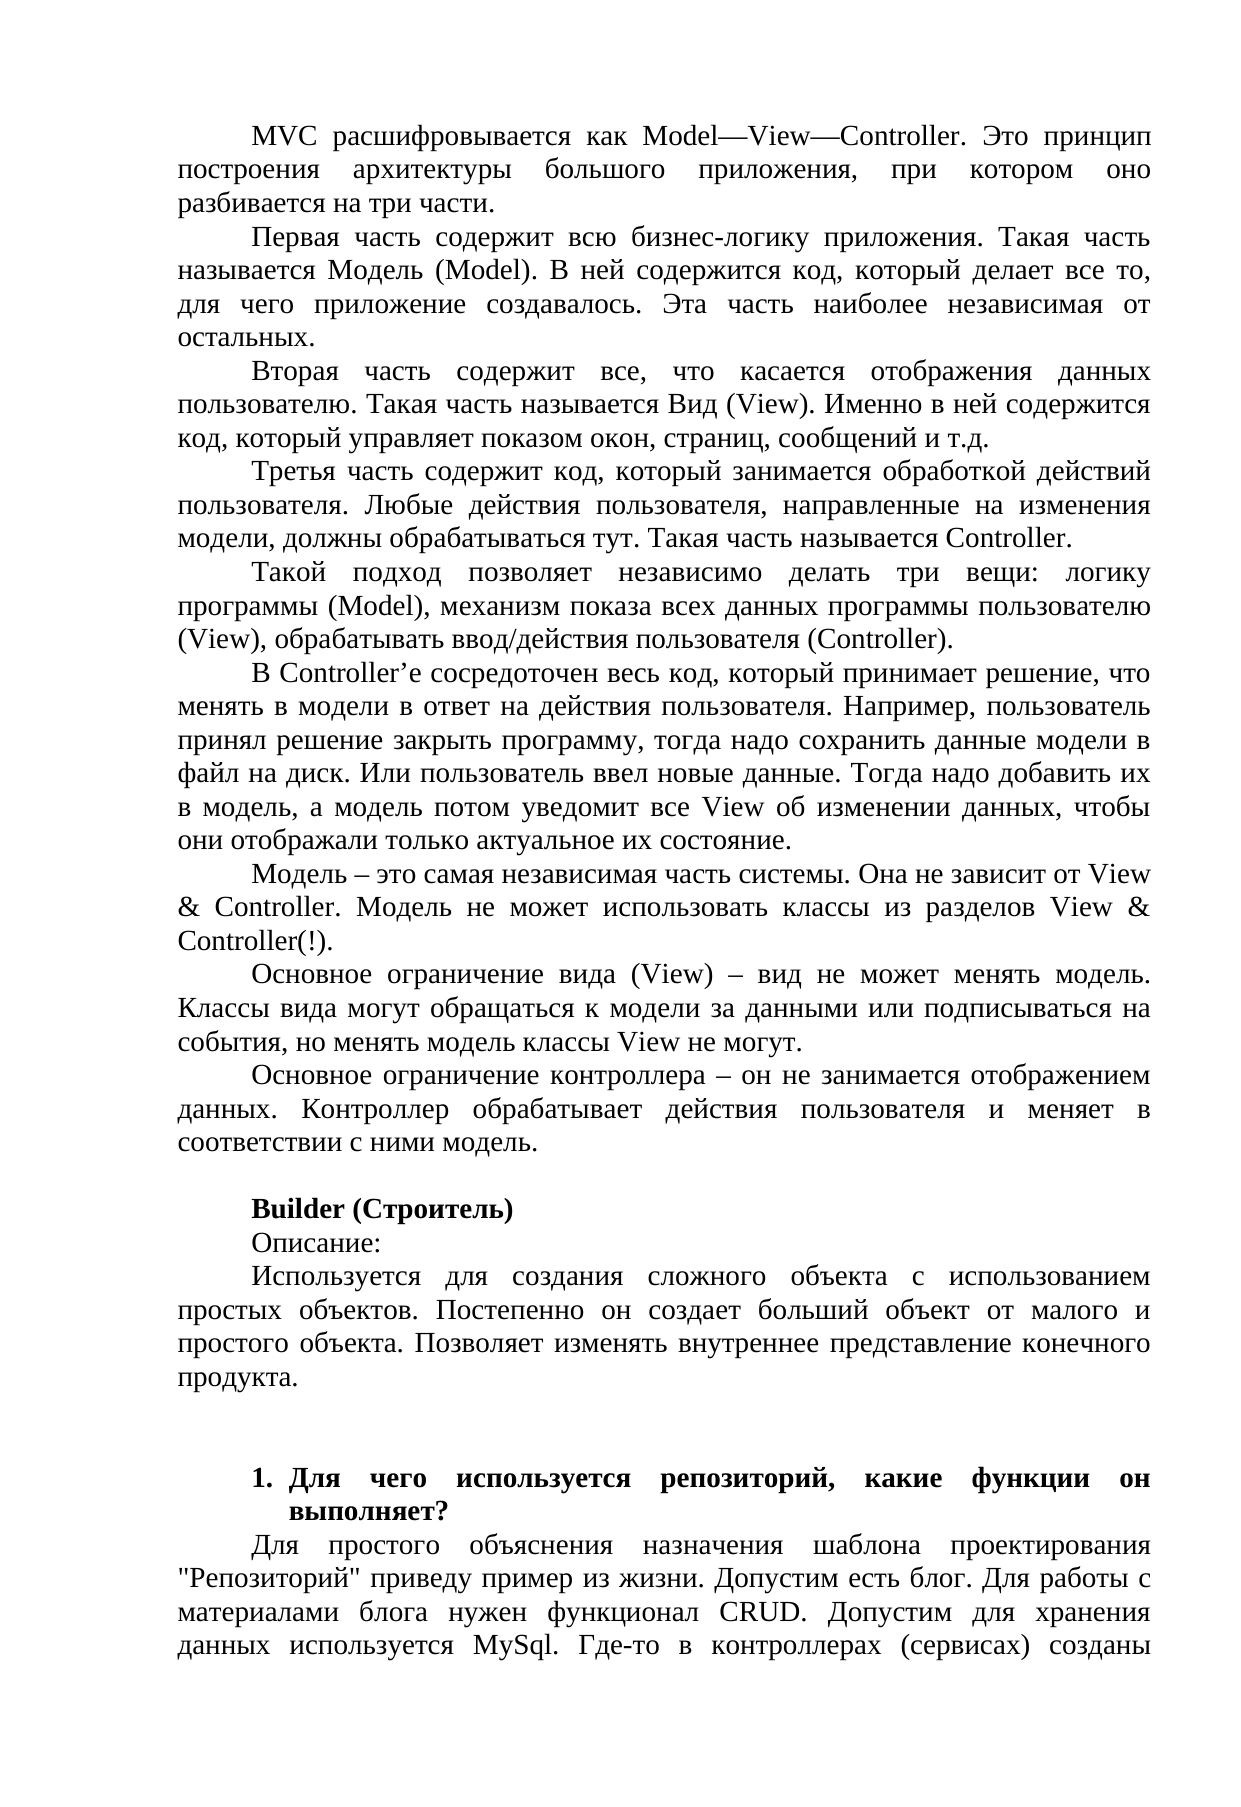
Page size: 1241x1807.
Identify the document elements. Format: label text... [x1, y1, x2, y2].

text Такой подход позволяет независимо делать три вещи: логику программы (Model), механизм показа всех данных программы пользователю (View), обрабатывать ввод/действия пользователя (Controller). [177, 554, 1152, 655]
text Используется для создания сложного объекта с использованием простых объектов. Постепенно он создает больший объект от малого и простого объекта. Позволяет изменять внутреннее представление конечного продукта. [177, 1258, 1152, 1393]
text MVC расшифровывается как Model—View—Controller. Это принцип построения архитектуры большого приложения, при котором оно разбивается на три части. [177, 118, 1152, 219]
text Builder (Строитель) [177, 1191, 1152, 1225]
text Модель – это самая независимая часть системы. Она не зависит от View & Controller. Модель не может использовать классы из разделов View & Controller(!). [177, 856, 1152, 957]
text Основное ограничение вида (View) – вид не может менять модель. Классы вида могут обращаться к модели за данными или подписываться на события, но менять модель классы View не могут. [177, 957, 1152, 1057]
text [177, 1527, 1152, 1661]
text Третья часть содержит код, который занимается обработкой действий пользователя. Любые действия пользователя, направленные на изменения модели, должны обрабатываться тут. Такая часть называется Controller. [177, 453, 1152, 554]
text Вторая часть содержит все, что касается отображения данных пользователю. Такая часть называется Вид (View). Именно в ней содержится код, который управляет показом окон, страниц, сообщений и т.д. [177, 353, 1152, 453]
list Для чего используется репозиторий, какие функции он выполняет? [251, 1460, 1152, 1527]
text Описание: [177, 1225, 1152, 1258]
text Первая часть содержит всю бизнес-логику приложения. Такая часть называется Модель (Model). В ней содержится код, который делает все то, для чего приложение создавалось. Эта часть наиболее независимая от остальных. [177, 219, 1152, 353]
text Основное ограничение контроллера – он не занимается отображением данных. Контроллер обрабатывает действия пользователя и меняет в соответствии с ними модель. [177, 1057, 1152, 1158]
text В Controller’е сосредоточен весь код, который принимает решение, что менять в модели в ответ на действия пользователя. Например, пользователь принял решение закрыть программу, тогда надо сохранить данные модели в файл на диск. Или пользователь ввел новые данные. Тогда надо добавить их в модель, а модель потом уведомит все View об изменении данных, чтобы они отображали только актуальное их состояние. [177, 655, 1152, 856]
